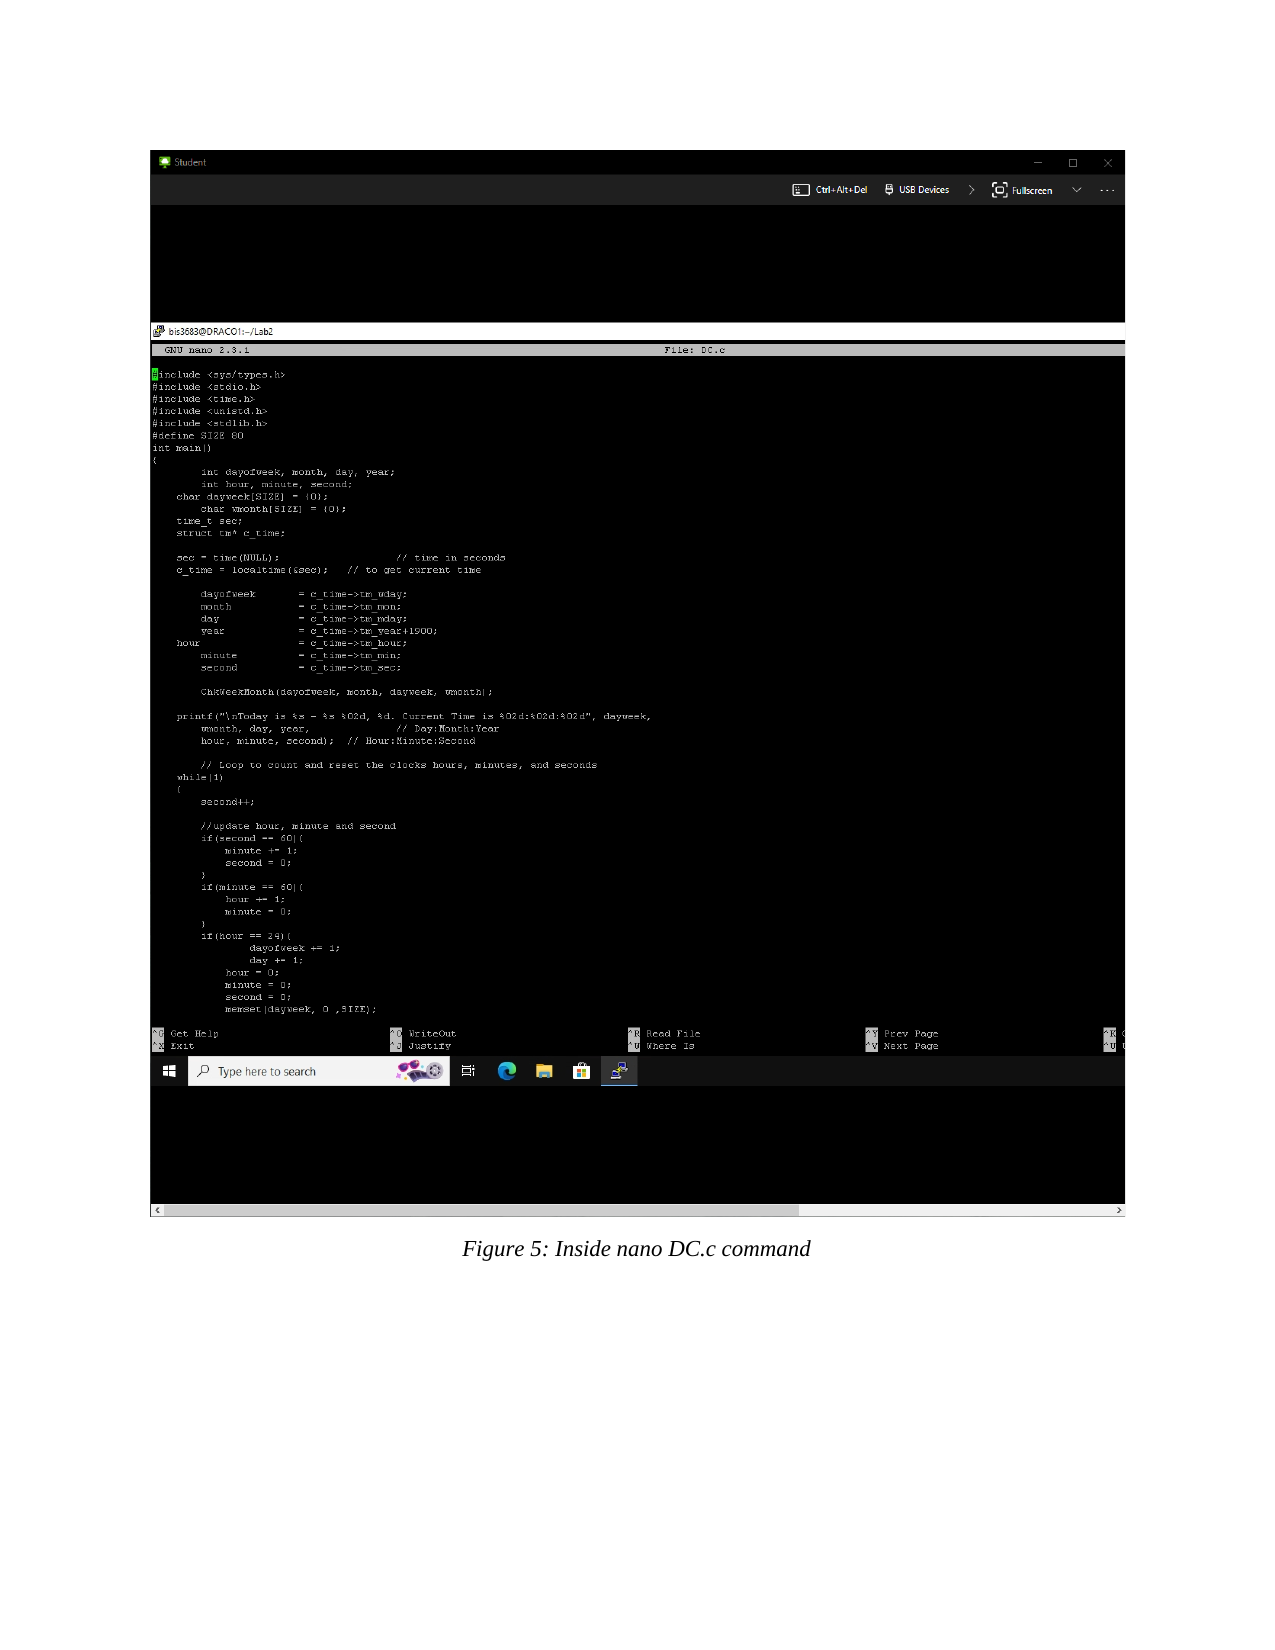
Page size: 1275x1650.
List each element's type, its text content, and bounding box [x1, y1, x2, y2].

text Figure 5: Inside nano DC.c command [150, 1235, 1125, 1262]
picture [150, 150, 1125, 1217]
